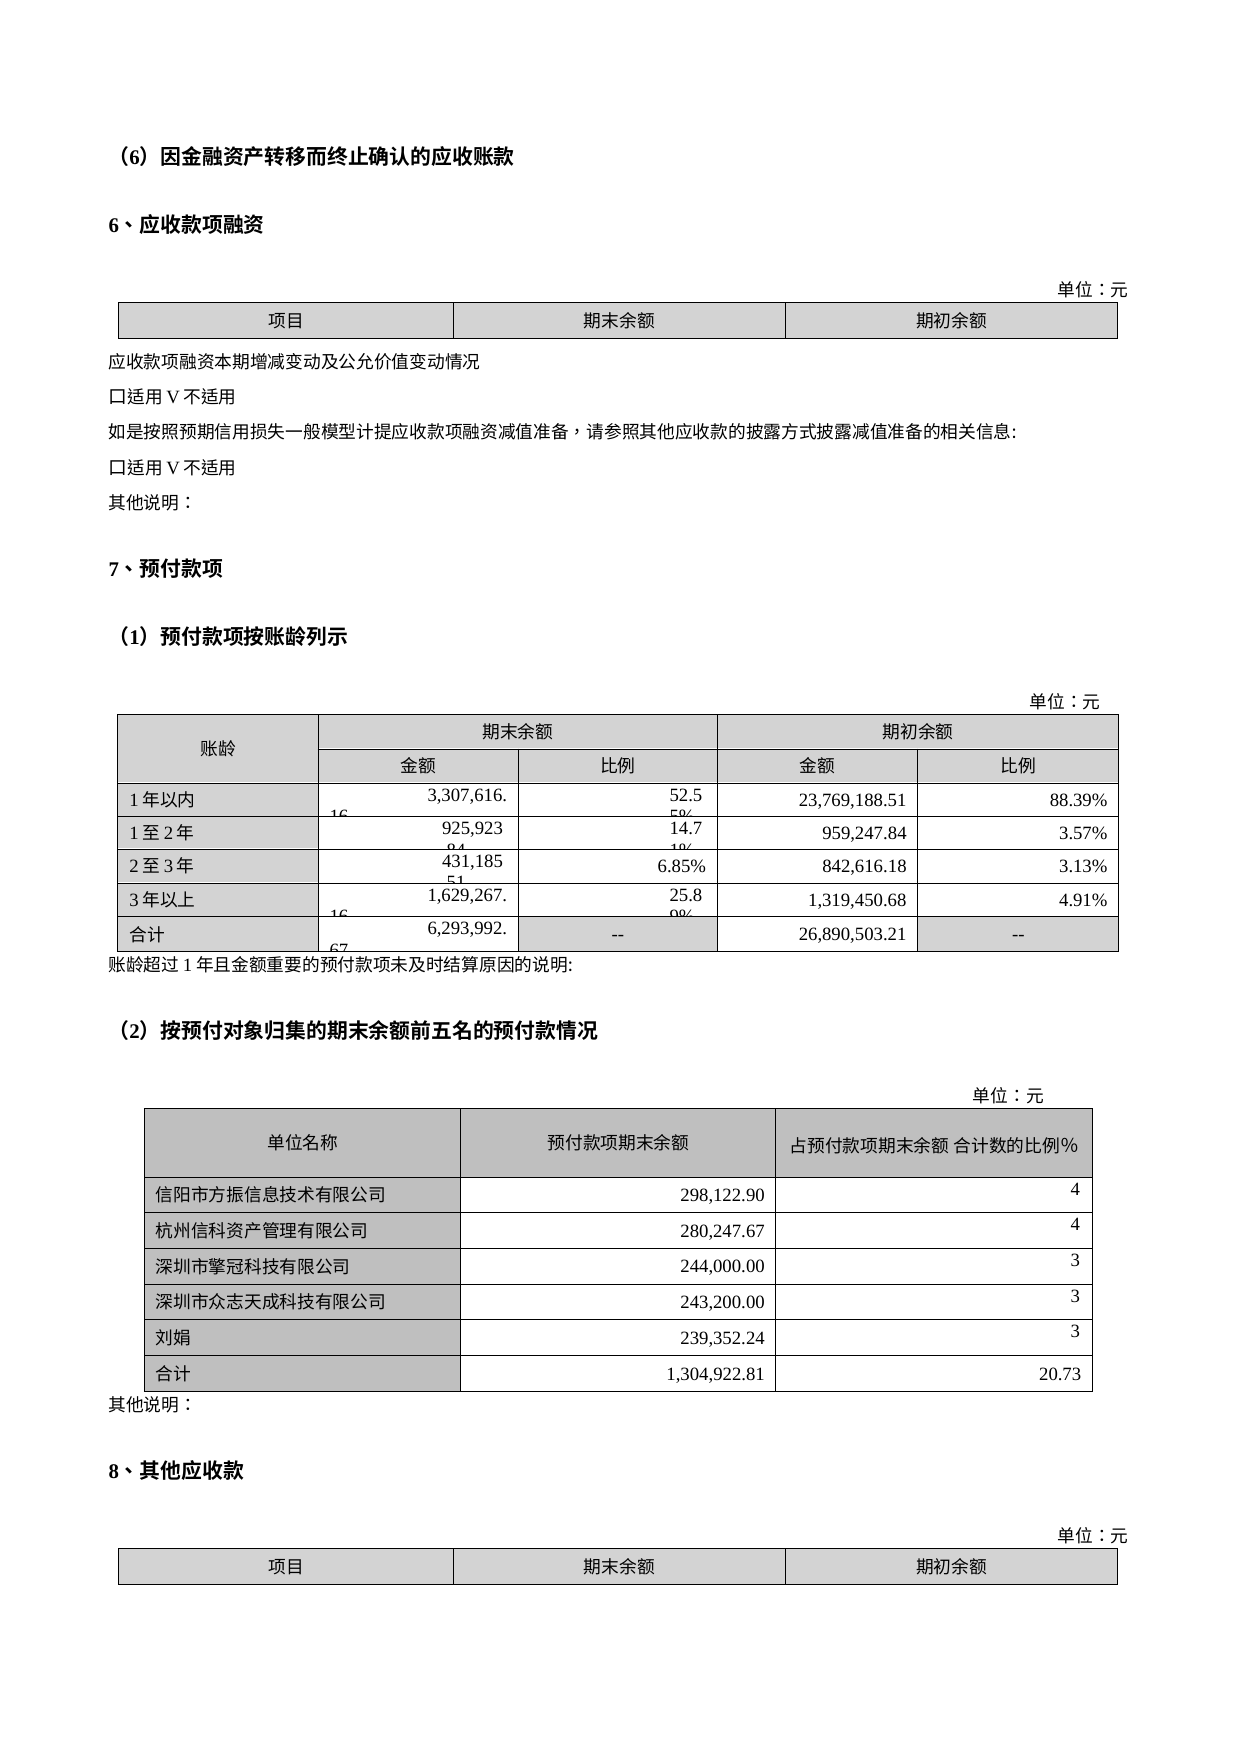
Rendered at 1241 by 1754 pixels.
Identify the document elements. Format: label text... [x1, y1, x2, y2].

text 应收款项融资本期增减变动及公允价值变动情况 [108, 349, 1128, 373]
text 单位：元 [108, 278, 1128, 302]
text 其他说明： [108, 490, 1128, 514]
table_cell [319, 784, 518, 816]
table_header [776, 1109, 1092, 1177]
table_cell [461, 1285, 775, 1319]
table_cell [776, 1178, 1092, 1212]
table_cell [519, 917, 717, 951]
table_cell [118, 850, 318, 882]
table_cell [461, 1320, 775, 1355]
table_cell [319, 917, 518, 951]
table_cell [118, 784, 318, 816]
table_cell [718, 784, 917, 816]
subtitle 8、其他应收款 [108, 1456, 1128, 1484]
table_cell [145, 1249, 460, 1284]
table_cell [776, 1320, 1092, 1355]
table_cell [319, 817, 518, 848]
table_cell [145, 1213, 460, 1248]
text 口适用V不适用 [108, 384, 1128, 409]
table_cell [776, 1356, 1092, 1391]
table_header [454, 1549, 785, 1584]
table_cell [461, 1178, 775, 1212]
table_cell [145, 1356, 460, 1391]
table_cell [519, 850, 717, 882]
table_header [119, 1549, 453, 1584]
text 账龄超过1年且金额重要的预付款项未及时结算原因的说明: [108, 952, 1128, 976]
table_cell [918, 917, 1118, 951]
subtitle （1）预付款项按账龄列示 [108, 622, 1128, 650]
text 单位：元 [1029, 690, 1128, 714]
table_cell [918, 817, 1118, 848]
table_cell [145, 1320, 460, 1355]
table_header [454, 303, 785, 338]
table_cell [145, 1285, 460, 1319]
subtitle 7、预付款项 [108, 554, 1128, 582]
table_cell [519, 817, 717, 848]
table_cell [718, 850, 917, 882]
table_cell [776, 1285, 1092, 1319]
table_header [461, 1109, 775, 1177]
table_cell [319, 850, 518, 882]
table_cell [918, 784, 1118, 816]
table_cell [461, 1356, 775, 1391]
subtitle （6）因金融资产转移而终止确认的应收账款 [108, 142, 1128, 170]
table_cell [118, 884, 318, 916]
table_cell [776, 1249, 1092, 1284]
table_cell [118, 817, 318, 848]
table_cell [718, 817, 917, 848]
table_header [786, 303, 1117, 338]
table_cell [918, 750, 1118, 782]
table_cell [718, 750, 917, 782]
text 如是按照预期信用损失一般模型计提应收款项融资减值准备，请参照其他应收款的披露方式披露减值准备的相关信息: [108, 419, 1128, 444]
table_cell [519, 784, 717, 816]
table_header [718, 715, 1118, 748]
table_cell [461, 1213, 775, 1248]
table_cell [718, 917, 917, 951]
text 单位：元 [108, 1524, 1128, 1548]
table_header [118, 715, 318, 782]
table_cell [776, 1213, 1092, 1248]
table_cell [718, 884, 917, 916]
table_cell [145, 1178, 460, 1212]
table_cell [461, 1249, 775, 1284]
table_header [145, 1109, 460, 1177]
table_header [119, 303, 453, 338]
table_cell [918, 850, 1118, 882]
subtitle 6、应收款项融资 [108, 210, 1128, 238]
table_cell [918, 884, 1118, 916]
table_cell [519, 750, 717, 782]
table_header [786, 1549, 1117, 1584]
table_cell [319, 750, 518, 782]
text 单位：元 [973, 1084, 1128, 1108]
text 其他说明： [108, 1392, 1128, 1416]
text 口适用V不适用 [108, 454, 1128, 480]
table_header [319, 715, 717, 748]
subtitle （2）按预付对象归集的期末余额前五名的预付款情况 [108, 1016, 1128, 1044]
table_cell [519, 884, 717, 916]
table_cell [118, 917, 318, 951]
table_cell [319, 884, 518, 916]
